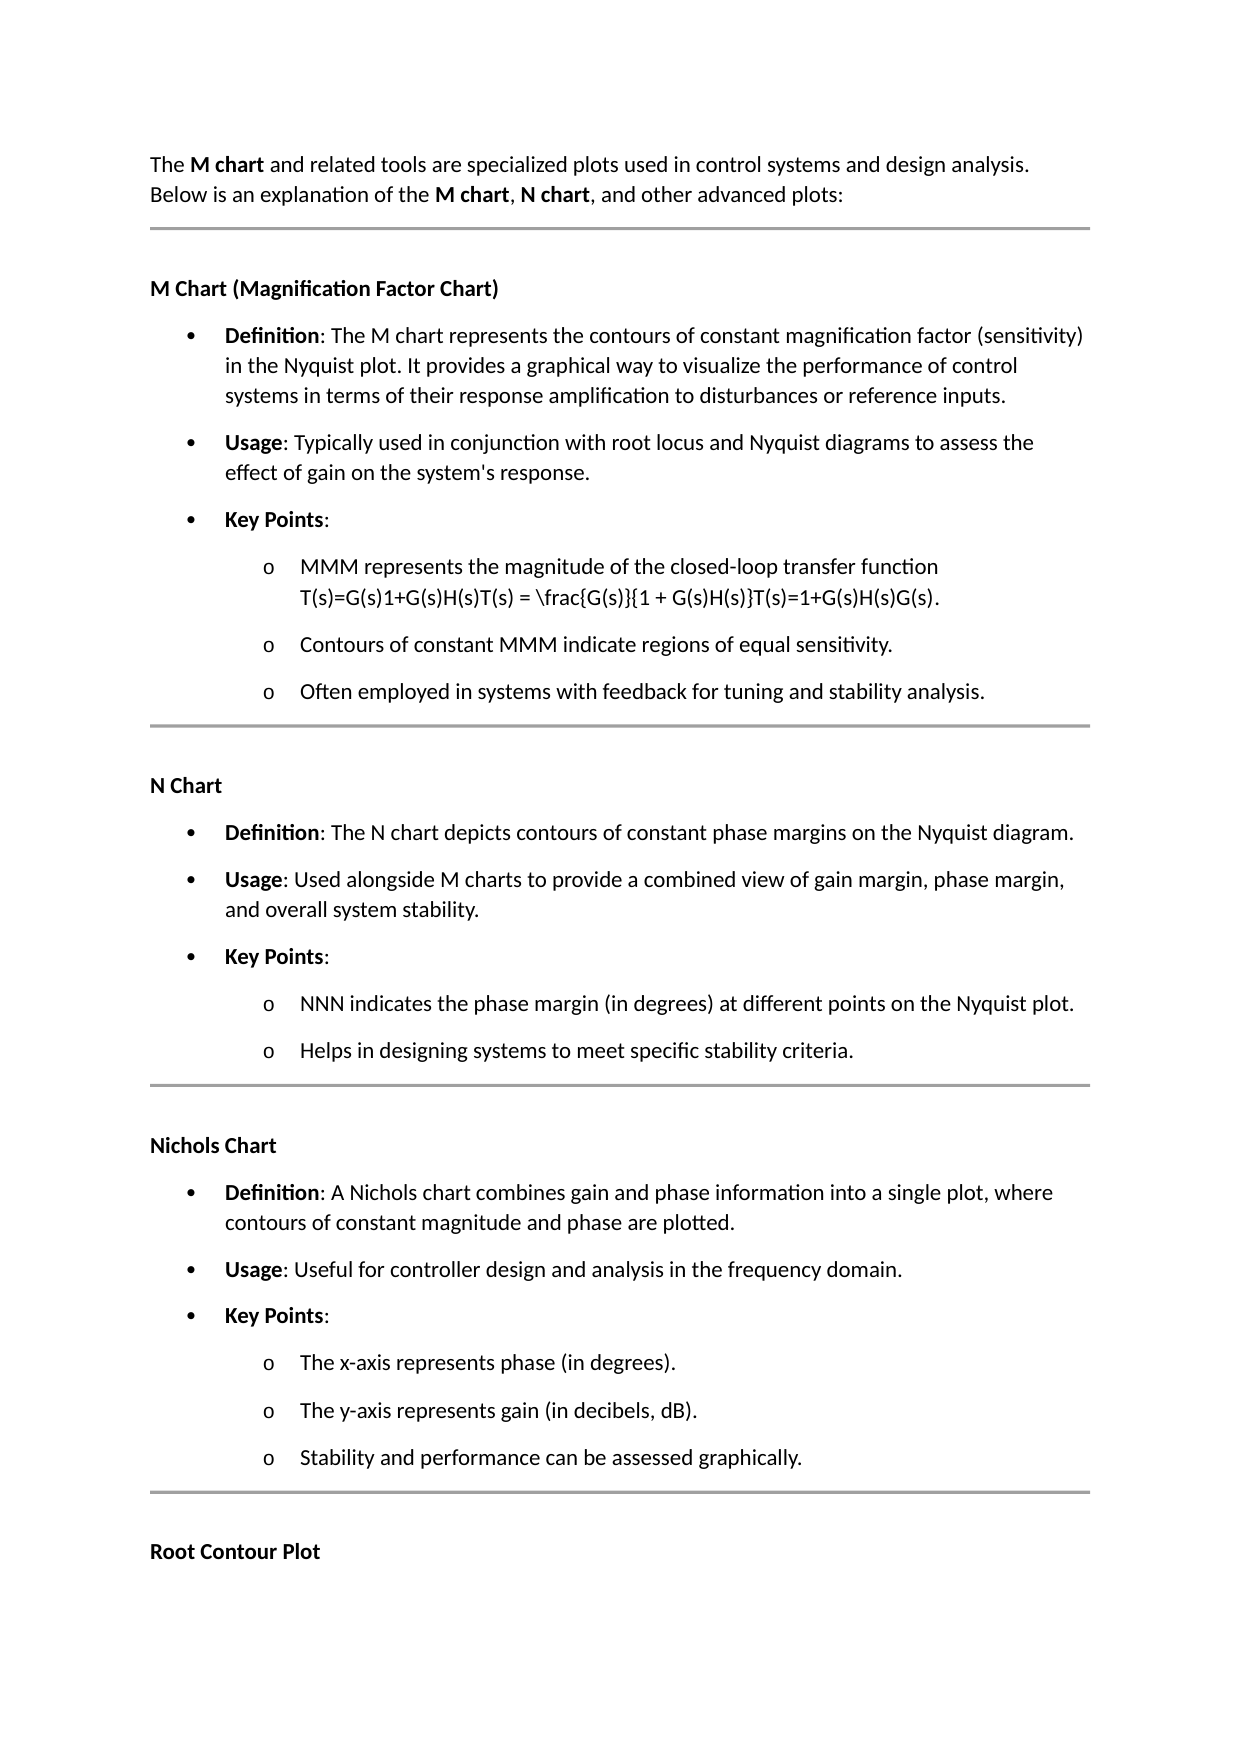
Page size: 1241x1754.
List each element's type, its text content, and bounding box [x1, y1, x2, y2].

text Root Contour Plot [150, 1537, 1090, 1566]
list Key Points: [187, 1302, 1090, 1329]
list Definition: The N chart depicts contours of constant phase margins on the Nyquist diagram. [187, 818, 1090, 846]
list Helps in designing systems to meet specific stability criteria. [262, 1036, 1090, 1065]
list Usage: Typically used in conjunction with root locus and Nyquist diagrams to assess the effect of gain on the system's response. [187, 428, 1090, 486]
list Usage: Used alongside M charts to provide a combined view of gain margin, phase margin, and overall system stability. [187, 865, 1090, 923]
text The M chart and related tools are specialized plots used in control systems and design analysis. Below is an explanation of the M chart, N chart, and other advanced plots: [150, 150, 1090, 208]
list NNN indicates the phase margin (in degrees) at different points on the Nyquist plot. [262, 989, 1090, 1018]
list Definition: The M chart represents the contours of constant magnification factor (sensitivity) in the Nyquist plot. It provides a graphical way to visualize the performance of control systems in terms of their response amplification to disturbances or reference inputs. [187, 321, 1090, 409]
list Definition: A Nichols chart combines gain and phase information into a single plot, where contours of constant magnitude and phase are plotted. [187, 1178, 1090, 1236]
text Nichols Chart [150, 1131, 1090, 1159]
list Contours of constant MMM indicate regions of equal sensitivity. [262, 630, 1090, 658]
list Often employed in systems with feedback for tuning and stability analysis. [262, 677, 1090, 706]
list Usage: Useful for controller design and analysis in the frequency domain. [187, 1255, 1090, 1283]
list MMM represents the magnitude of the closed-loop transfer function T(s)=G(s)1+G(s)H(s)T(s) = \frac{G(s)}{1 + G(s)H(s)}T(s)=1+G(s)H(s)G(s)​. [262, 552, 1090, 611]
list The y-axis represents gain (in decibels, dB). [262, 1396, 1090, 1424]
list Key Points: [187, 505, 1090, 533]
text M Chart (Magnification Factor Chart) [150, 274, 1090, 302]
list The x-axis represents phase (in degrees). [262, 1348, 1090, 1377]
list Stability and performance can be assessed graphically. [262, 1443, 1090, 1472]
text N Chart [150, 771, 1090, 799]
list Key Points: [187, 942, 1090, 970]
